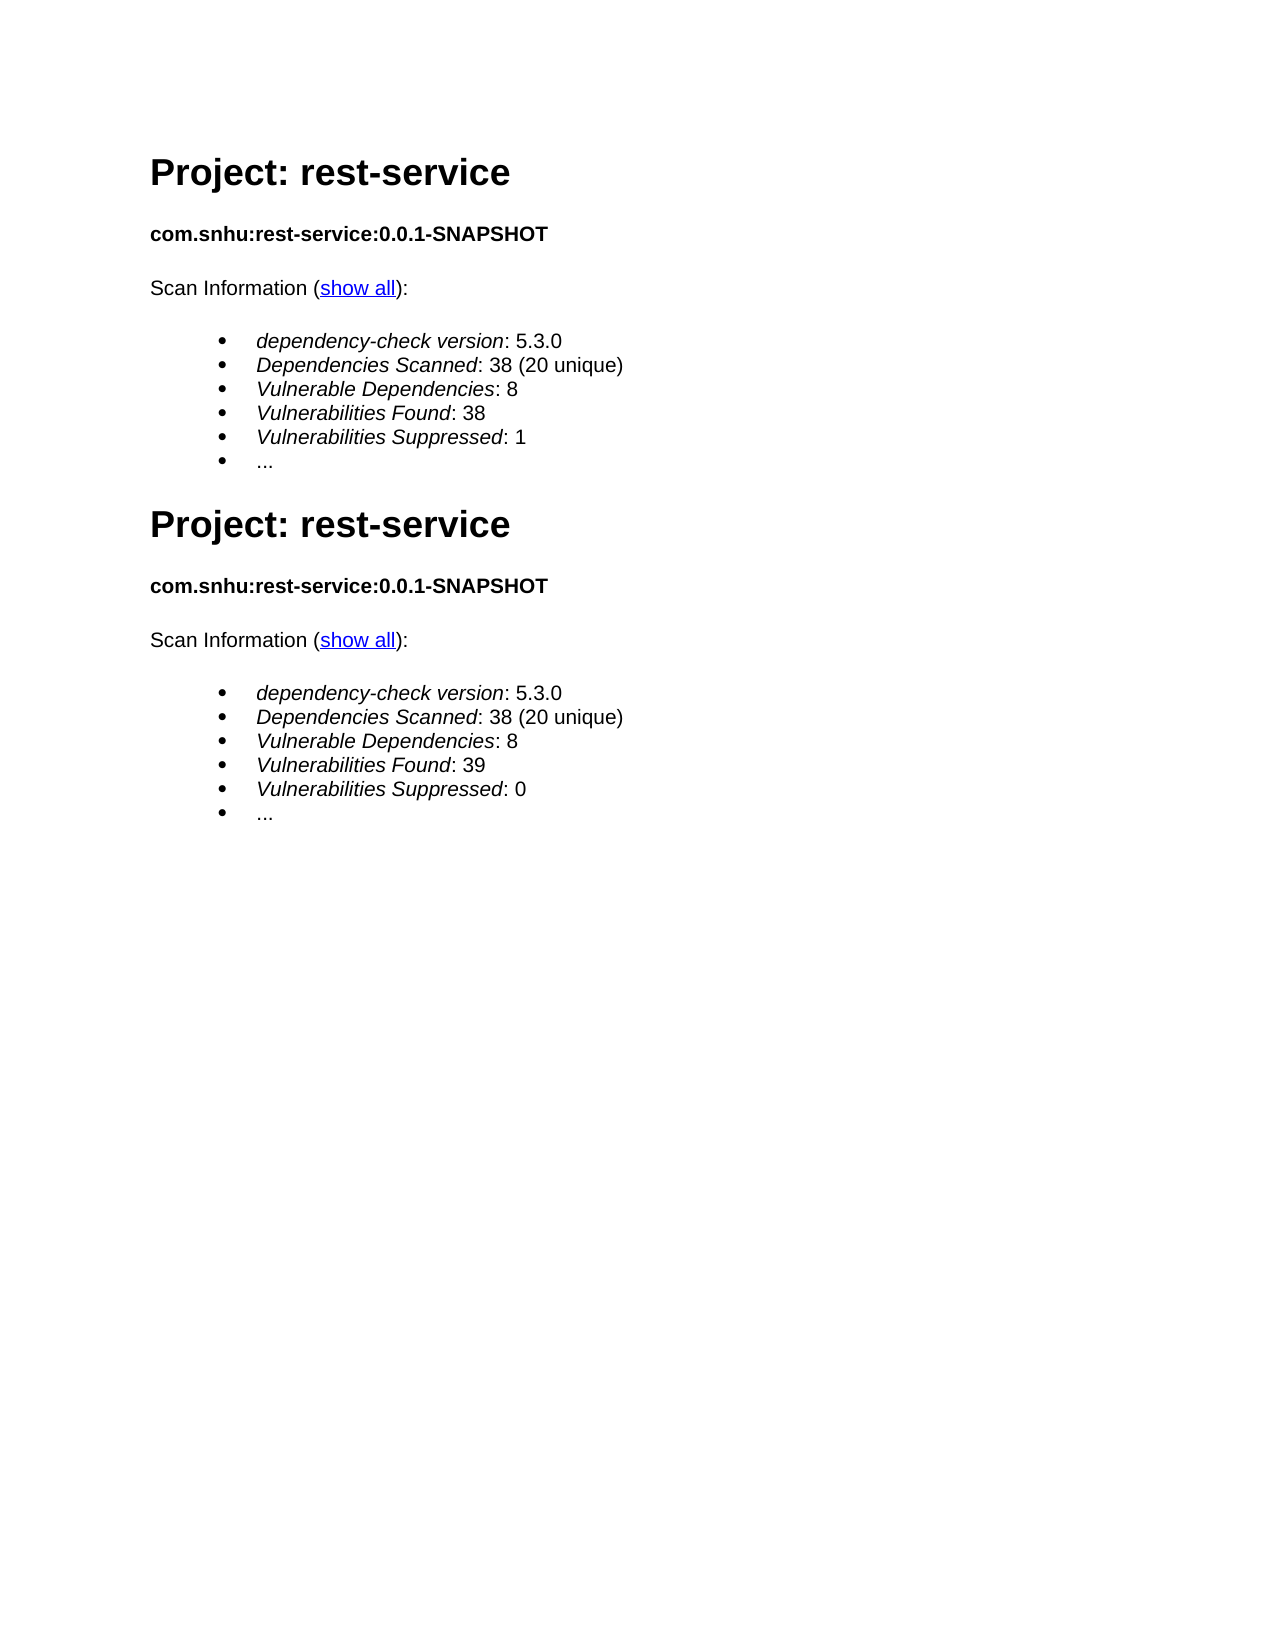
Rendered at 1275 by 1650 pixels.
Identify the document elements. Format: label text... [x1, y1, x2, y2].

list dependency-check version: 5.3.0 [219, 328, 1125, 353]
list ... [219, 449, 1125, 473]
list Vulnerable Dependencies: 8 [219, 729, 1125, 753]
text Scan Information (show all): [150, 627, 1125, 651]
list Vulnerabilities Suppressed: 0 [219, 777, 1125, 801]
list dependency-check version: 5.3.0 [219, 681, 1125, 705]
text com.snhu:rest-service:0.0.1-SNAPSHOT [150, 222, 1125, 246]
text Project: rest-service [150, 502, 1125, 545]
list Vulnerabilities Suppressed: 1 [219, 425, 1125, 449]
list ... [219, 801, 1125, 825]
list Vulnerabilities Found: 38 [219, 401, 1125, 425]
list Vulnerable Dependencies: 8 [219, 377, 1125, 401]
text Project: rest-service [150, 150, 1125, 193]
list Vulnerabilities Found: 39 [219, 753, 1125, 777]
list Dependencies Scanned: 38 (20 unique) [219, 705, 1125, 729]
text com.snhu:rest-service:0.0.1-SNAPSHOT [150, 574, 1125, 598]
text Scan Information (show all): [150, 275, 1125, 299]
list Dependencies Scanned: 38 (20 unique) [219, 353, 1125, 377]
